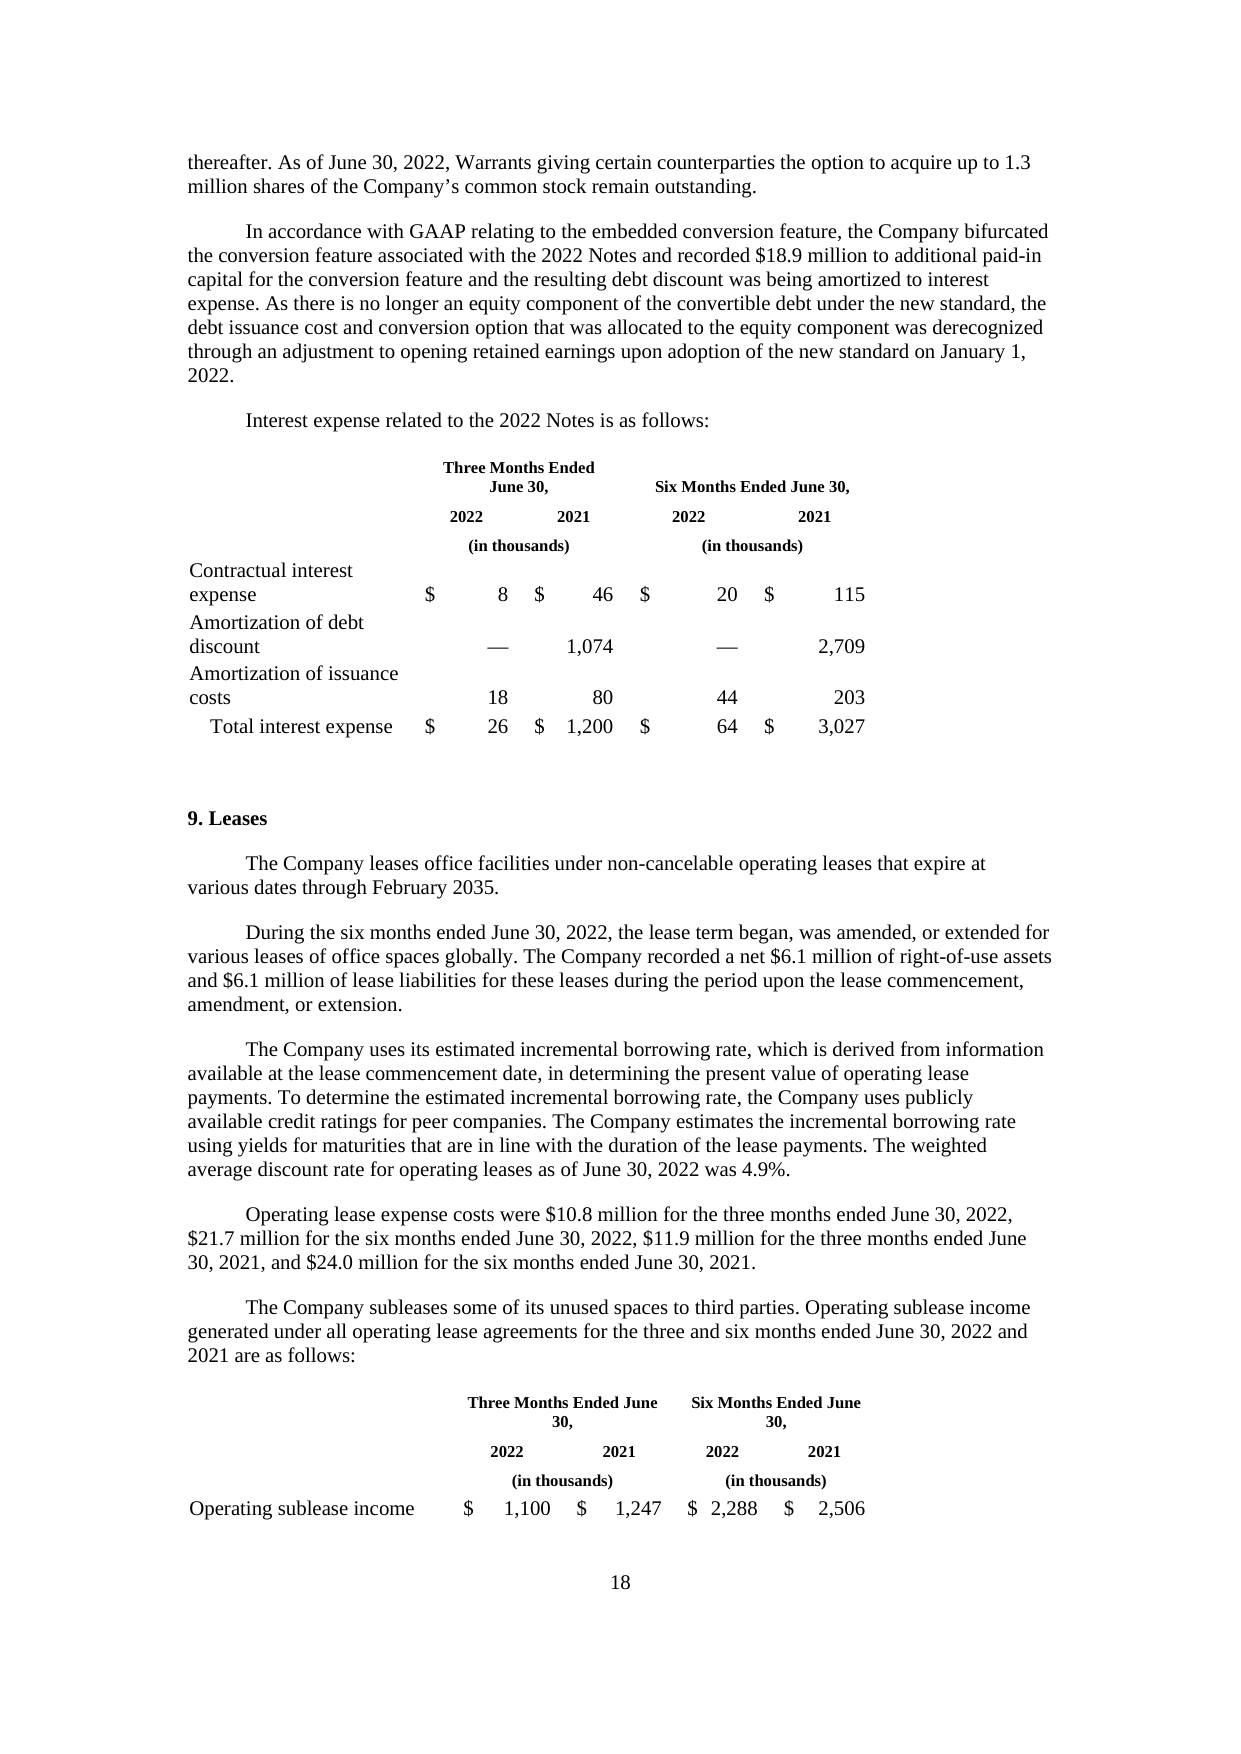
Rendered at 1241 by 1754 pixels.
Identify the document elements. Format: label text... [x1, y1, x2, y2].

text The Company uses its estimated incremental borrowing rate, which is derived from information available at the lease commencement date, in determining the present value of operating lease payments. To determine the estimated incremental borrowing rate, the Company uses publicly available credit ratings for peer companies. The Company estimates the incremental borrowing rate using yields for maturities that are in line with the duration of the lease payments. The weighted average discount rate for operating leases as of June 30, 2022 was 4.9%. [187, 1037, 1053, 1181]
text The Company leases office facilities under non-cancelable operating leases that expire at various dates through February 2035. [187, 851, 1053, 899]
text During the six months ended June 30, 2022, the lease term began, was amended, or extended for various leases of office spaces globally. The Company recorded a net $6.1 million of right-of-use assets and $6.1 million of lease liabilities for these leases during the period upon the lease commencement, amendment, or extension. [187, 919, 1053, 1016]
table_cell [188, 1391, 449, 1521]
text Interest expense related to the 2022 Notes is as follows: [187, 408, 1053, 456]
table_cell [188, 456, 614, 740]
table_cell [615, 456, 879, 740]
text In accordance with GAAP relating to the embedded conversion feature, the Company bifurcated the conversion feature associated with the 2022 Notes and recorded $18.9 million to additional paid-in capital for the conversion feature and the resulting debt discount was being amortized to interest expense. As there is no longer an equity component of the convertible debt under the new standard, the debt issuance cost and conversion option that was allocated to the equity component was derecognized through an adjustment to opening retained earnings upon adoption of the new standard on January 1, 2022. [187, 219, 1053, 387]
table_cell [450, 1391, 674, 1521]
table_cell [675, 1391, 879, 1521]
text The Company subleases some of its unused spaces to third parties. Operating sublease income generated under all operating lease agreements for the three and six months ended June 30, 2022 and 2021 are as follows: [187, 1295, 1053, 1391]
text 18 [187, 1570, 1053, 1594]
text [187, 150, 1053, 198]
text Operating lease expense costs were $10.8 million for the three months ended June 30, 2022, $21.7 million for the six months ended June 30, 2022, $11.9 million for the three months ended June 30, 2021, and $24.0 million for the six months ended June 30, 2021. [187, 1202, 1053, 1274]
text 9. Leases [187, 806, 1053, 830]
